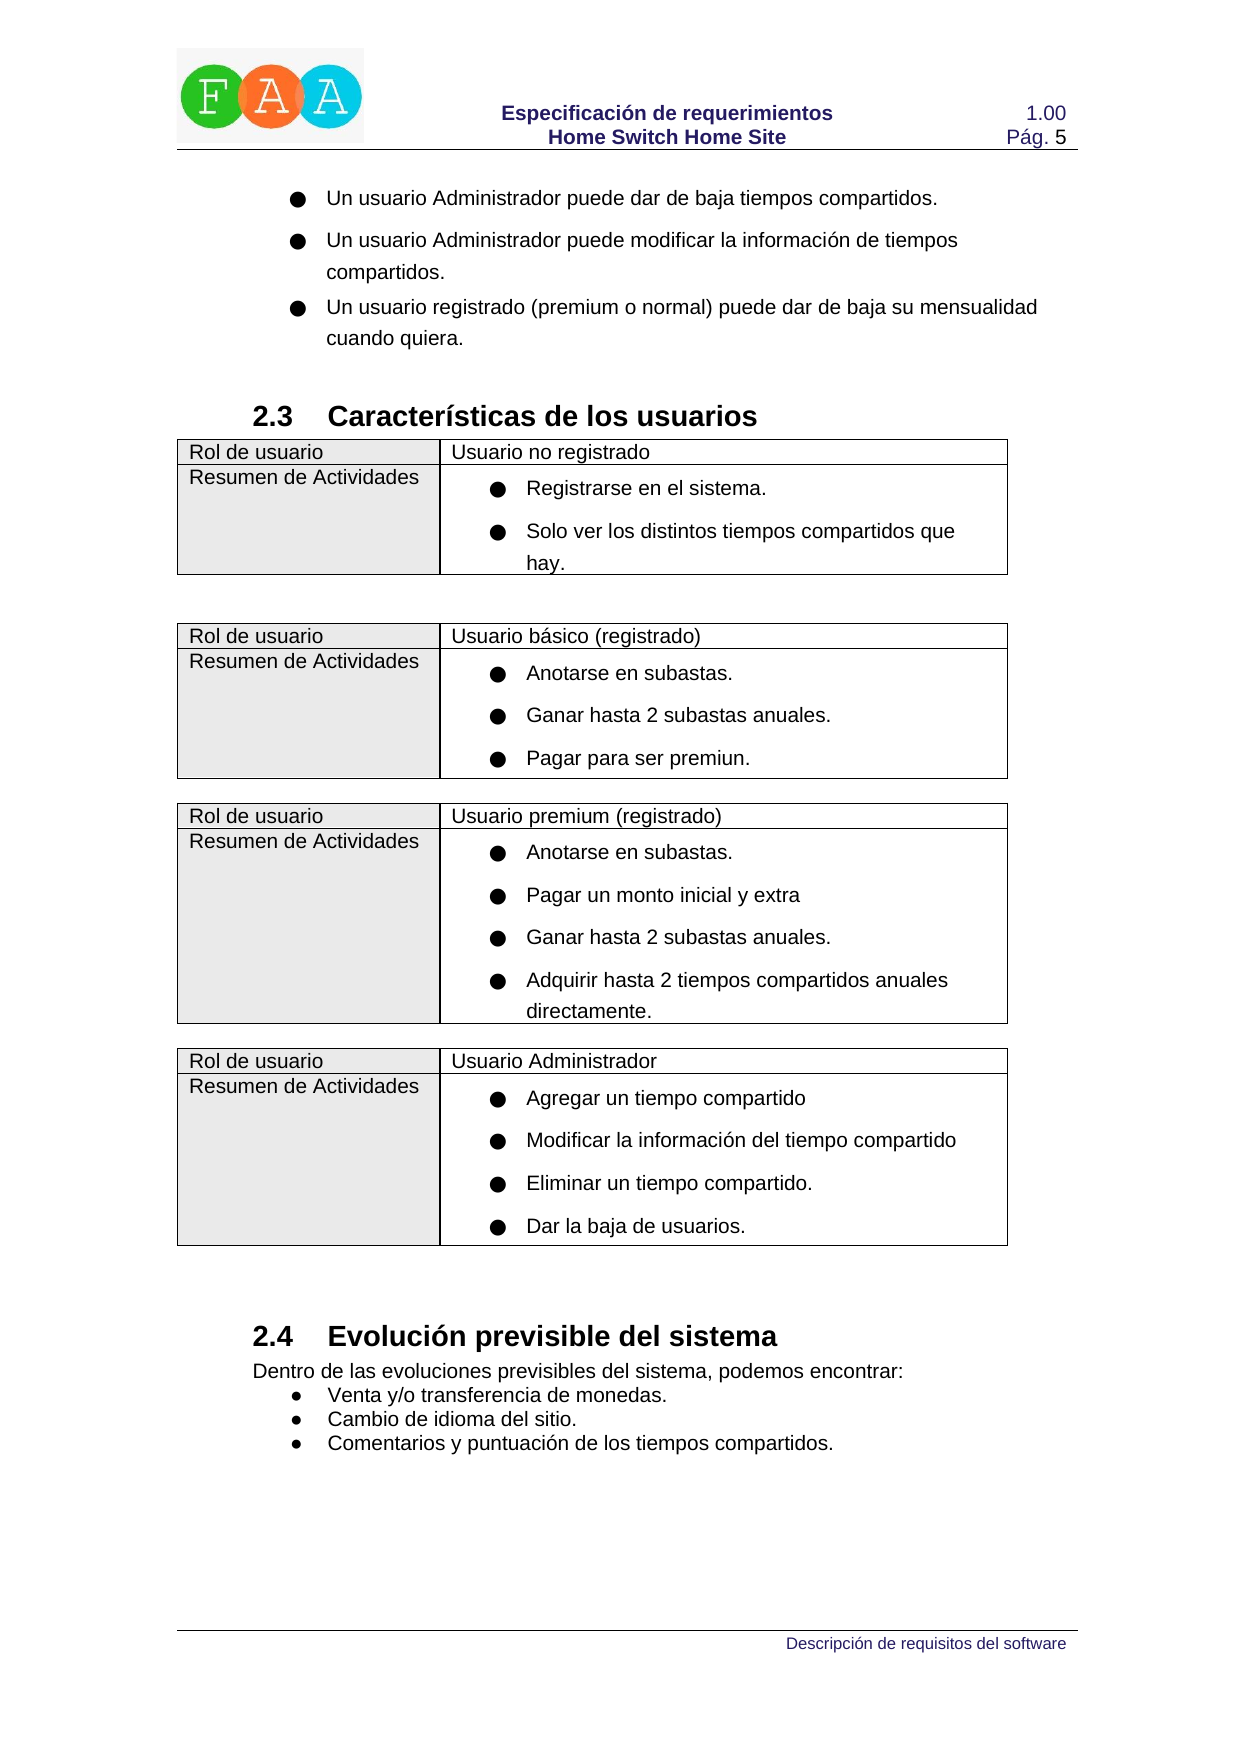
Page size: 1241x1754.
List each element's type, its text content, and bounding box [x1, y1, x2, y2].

table_header Usuario Administrador [441, 1049, 1007, 1073]
table_header Usuario no registrado [441, 440, 1007, 464]
table_cell Resumen de Actividades [178, 1074, 439, 1245]
table_cell Resumen de Actividades [178, 465, 439, 574]
table_header Rol de usuario [178, 804, 439, 827]
table_cell Resumen de Actividades [178, 829, 439, 1023]
list Comentarios y puntuación de los tiempos compartidos. [290, 1431, 1063, 1455]
table_header Rol de usuario [178, 1049, 439, 1073]
table_cell Anotarse en subastas. Ganar hasta 2 subastas anuales. Pagar para ser premiun. [441, 649, 1007, 777]
list Evolución previsible del sistema [252, 1319, 1063, 1353]
list Un usuario registrado (premium o normal) puede dar de baja su mensualidad cuando quiera. [288, 283, 1063, 350]
table_cell Anotarse en subastas. Pagar un monto inicial y extra Ganar hasta 2 subastas anuales. Adquirir hasta 2 tiempos compartidos anuales directamente. [441, 829, 1007, 1023]
list Un usuario Administrador puede modificar la información de tiempos compartidos. [288, 217, 1063, 283]
table_cell Registrarse en el sistema. Solo ver los distintos tiempos compartidos que hay. [441, 465, 1007, 574]
table_header Usuario premium (registrado) [441, 804, 1007, 827]
table_header Rol de usuario [178, 440, 439, 464]
list Un usuario Administrador puede dar de baja tiempos compartidos. [288, 174, 1063, 217]
list Características de los usuarios [252, 399, 1063, 433]
table_header Rol de usuario [178, 624, 439, 648]
list Venta y/o transferencia de monedas. [290, 1383, 1063, 1407]
picture [176, 48, 364, 143]
table_cell Agregar un tiempo compartido Modificar la información del tiempo compartido Eliminar un tiempo compartido. Dar la baja de usuarios. [441, 1074, 1007, 1245]
table_header Usuario básico (registrado) [441, 624, 1007, 648]
table_cell Resumen de Actividades [178, 649, 439, 777]
text Dentro de las evoluciones previsibles del sistema, podemos encontrar: [177, 1359, 1063, 1383]
list Cambio de idioma del sitio. [290, 1407, 1063, 1431]
